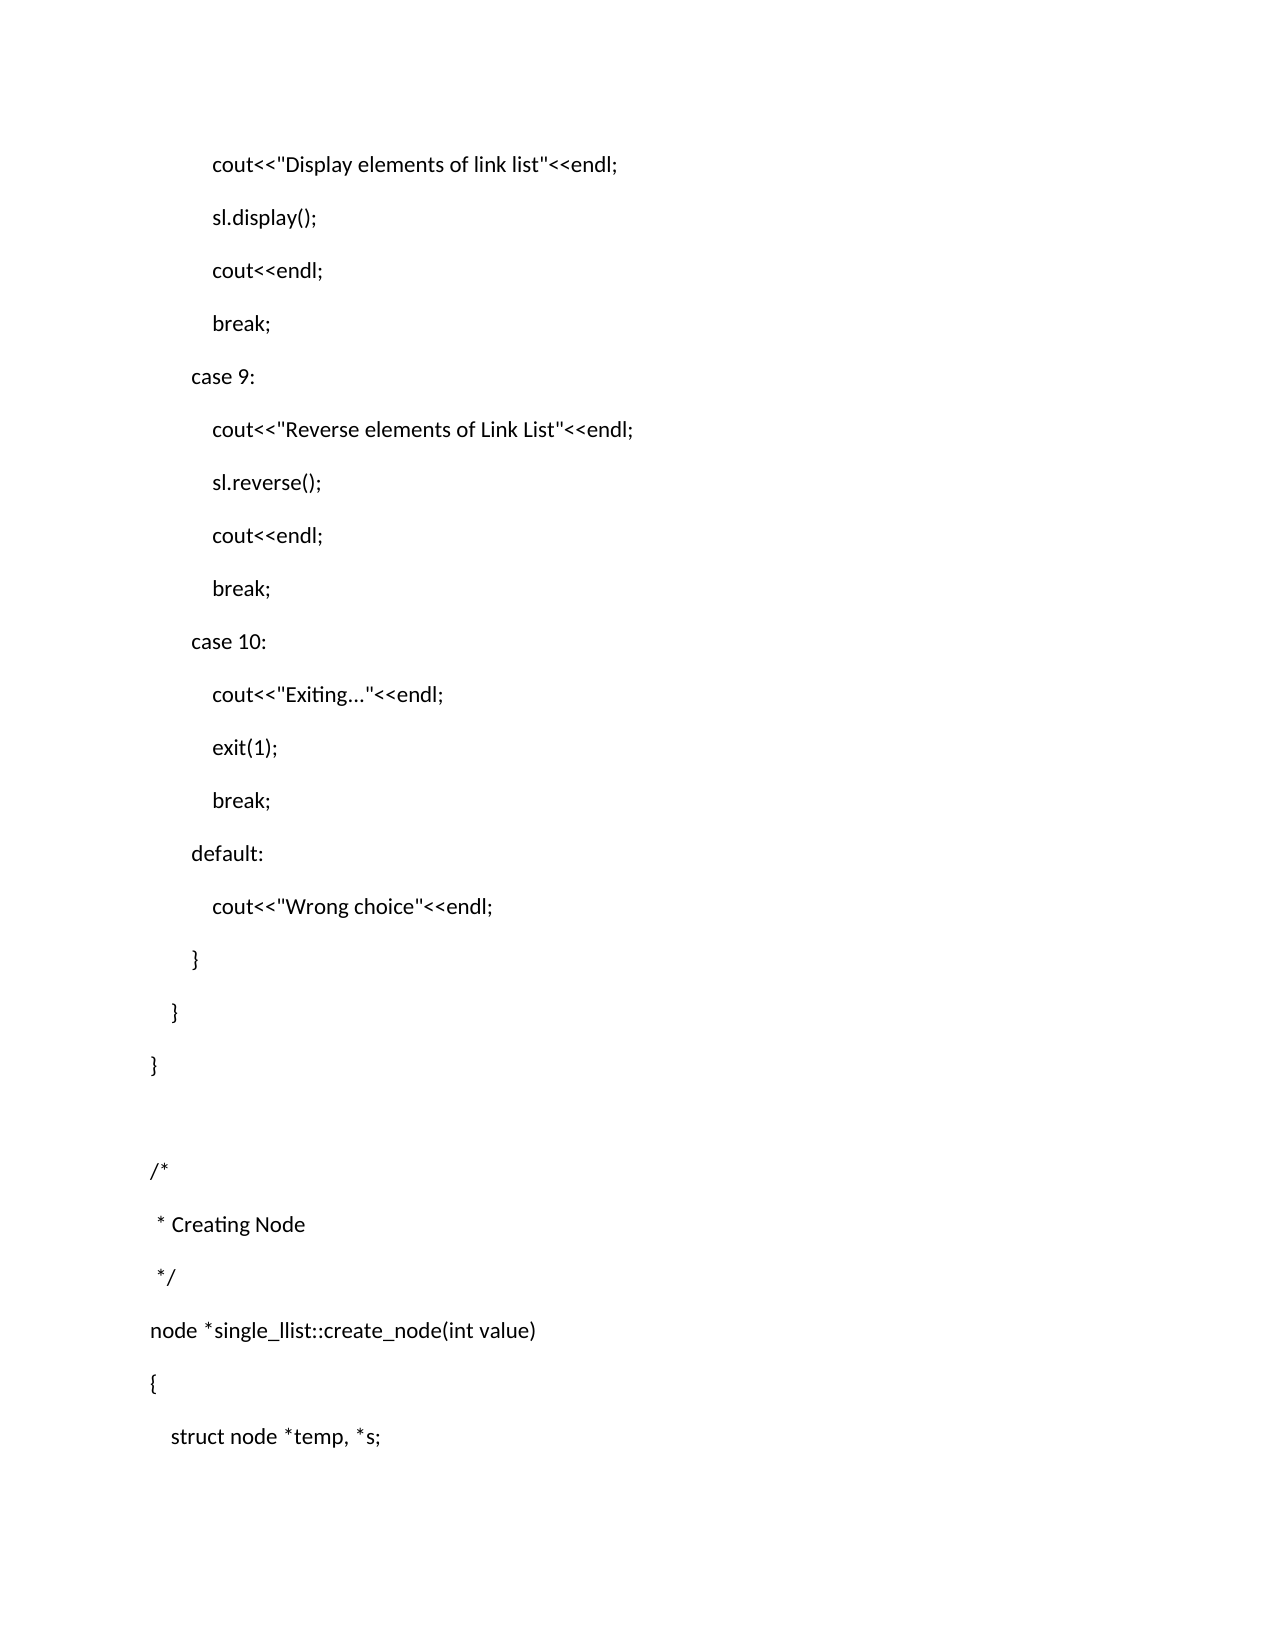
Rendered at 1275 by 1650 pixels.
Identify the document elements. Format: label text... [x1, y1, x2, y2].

text } [150, 998, 1125, 1026]
text case 9: [150, 362, 1125, 390]
text break; [150, 574, 1125, 602]
text cout<<"Reverse elements of Link List"<<endl; [150, 415, 1125, 443]
text cout<<endl; [150, 521, 1125, 549]
text struct node *temp, *s; [150, 1422, 1125, 1451]
text default: [150, 839, 1125, 867]
text break; [150, 309, 1125, 337]
text case 10: [150, 627, 1125, 655]
text exit(1); [150, 733, 1125, 761]
text cout<<"Display elements of link list"<<endl; [150, 150, 1125, 178]
text break; [150, 786, 1125, 814]
text } [150, 945, 1125, 973]
text */ [150, 1263, 1125, 1291]
text } [150, 1051, 1125, 1079]
text sl.display(); [150, 203, 1125, 231]
text cout<<"Wrong choice"<<endl; [150, 892, 1125, 920]
text /* [150, 1157, 1125, 1185]
text cout<<"Exiting..."<<endl; [150, 680, 1125, 708]
text * Creating Node [150, 1210, 1125, 1238]
text node *single_llist::create_node(int value) [150, 1316, 1125, 1344]
text cout<<endl; [150, 256, 1125, 284]
text sl.reverse(); [150, 468, 1125, 496]
text { [150, 1369, 1125, 1397]
